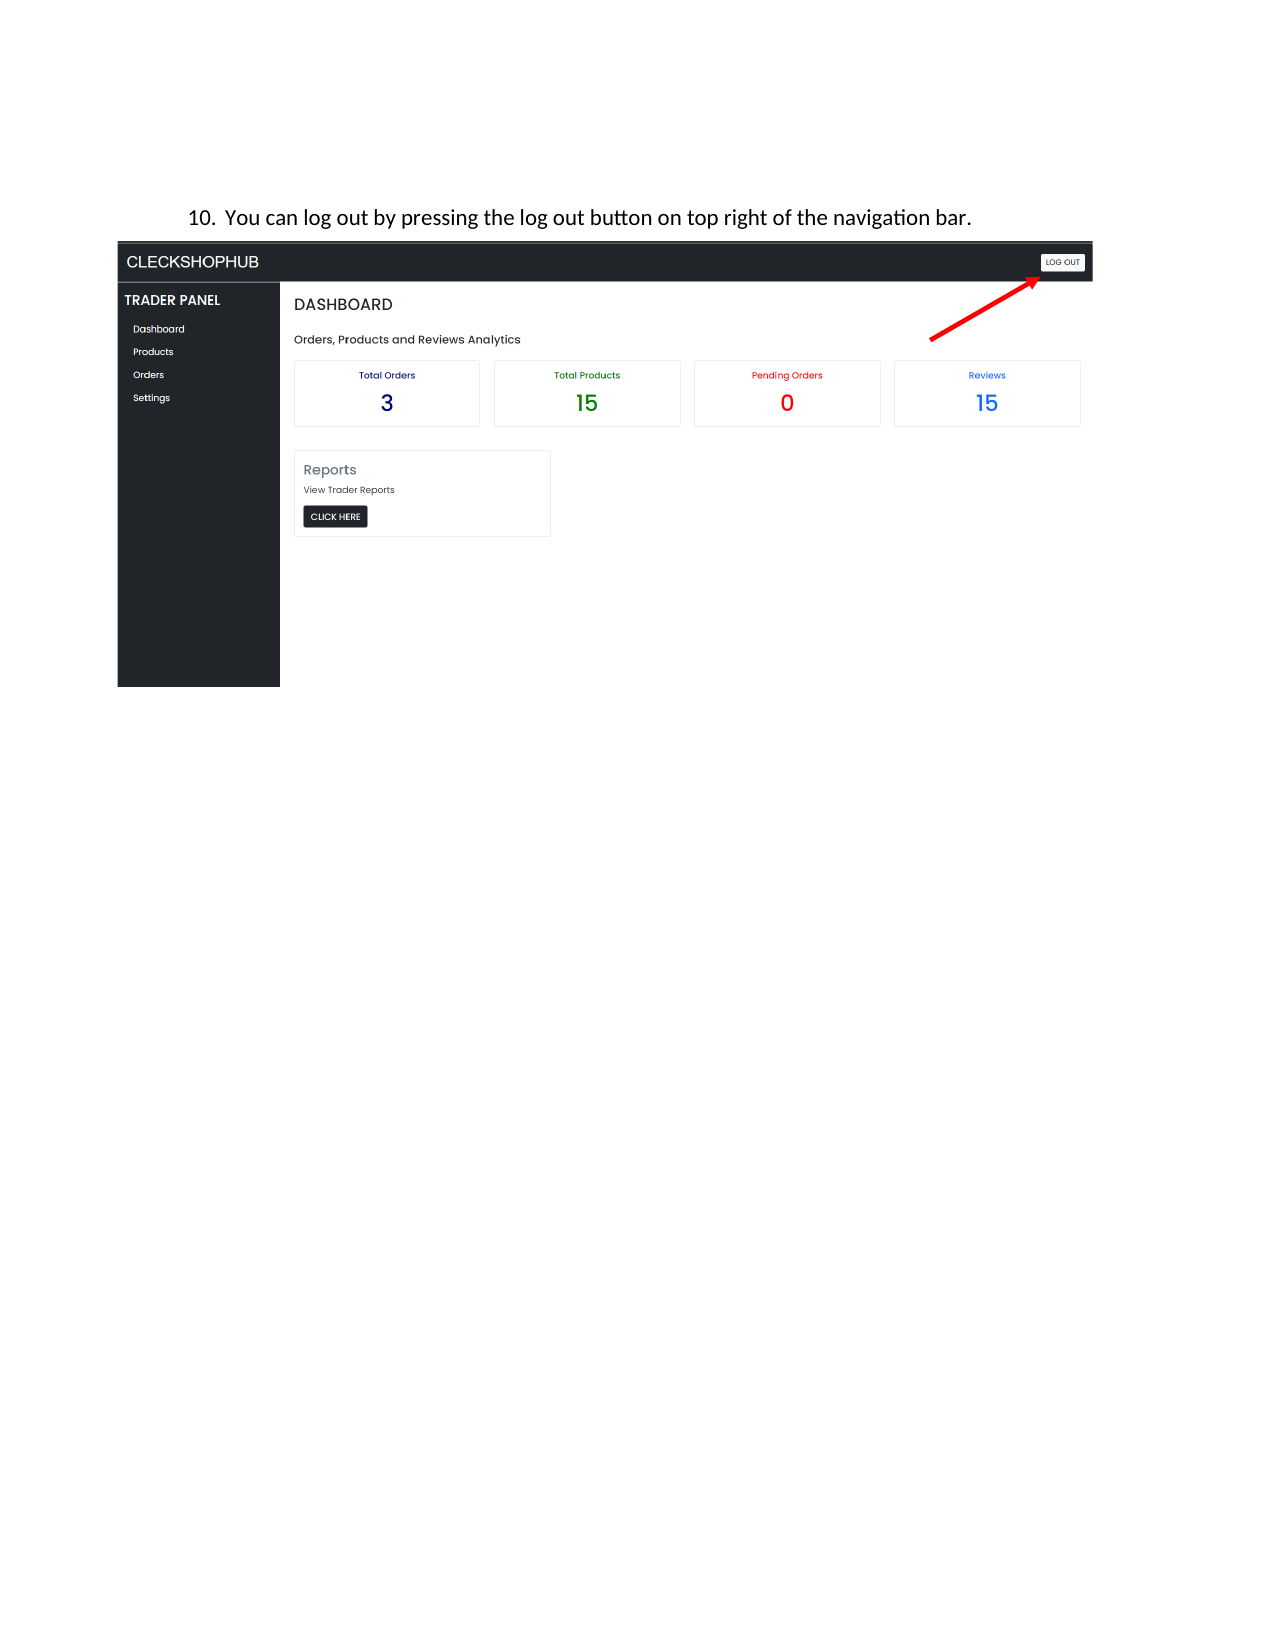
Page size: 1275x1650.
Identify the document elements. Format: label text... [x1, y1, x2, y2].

list You can log out by pressing the log out button on top right of the navigation bar. [187, 203, 1125, 231]
picture [117, 241, 1093, 687]
